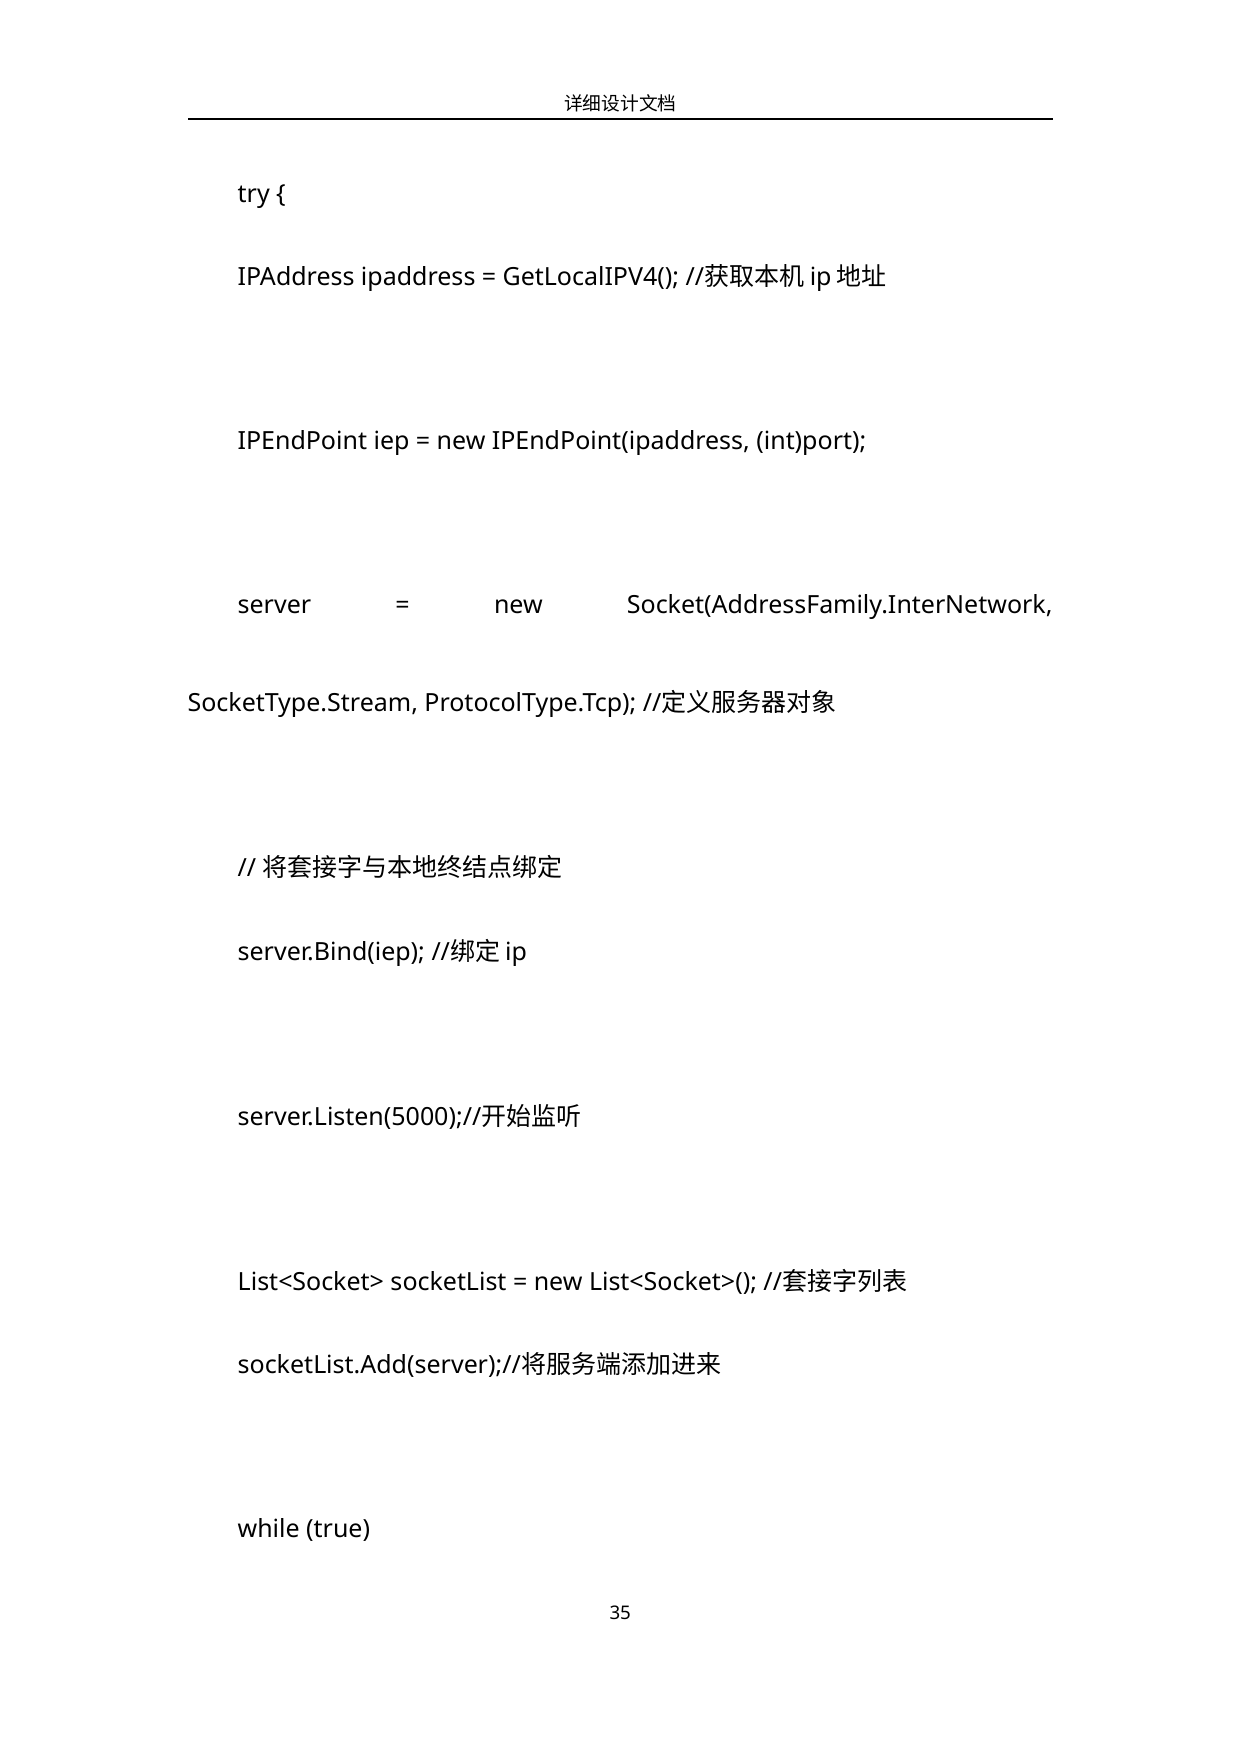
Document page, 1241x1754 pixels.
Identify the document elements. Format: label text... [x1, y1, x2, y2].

text List<Socket> socketList = new List<Socket>(); //套接字列表 [187, 1247, 1053, 1312]
text // 将套接字与本地终结点绑定 [187, 833, 1053, 898]
text server.Listen(5000);//开始监听 [187, 1082, 1053, 1147]
text socketList.Add(server);//将服务端添加进来 [187, 1330, 1053, 1395]
text IPEndPoint iep = new IPEndPoint(ipaddress, (int)port); [187, 407, 1053, 472]
text try { [187, 160, 1053, 225]
text server.Bind(iep); //绑定ip [187, 917, 1053, 982]
text IPAddress ipaddress = GetLocalIPV4(); //获取本机ip地址 [187, 242, 1053, 307]
text while (true) [187, 1495, 1053, 1560]
text server = new Socket(AddressFamily.InterNetwork, SocketType.Stream, ProtocolType.Tcp); //定义服务器对象 [187, 571, 1053, 733]
